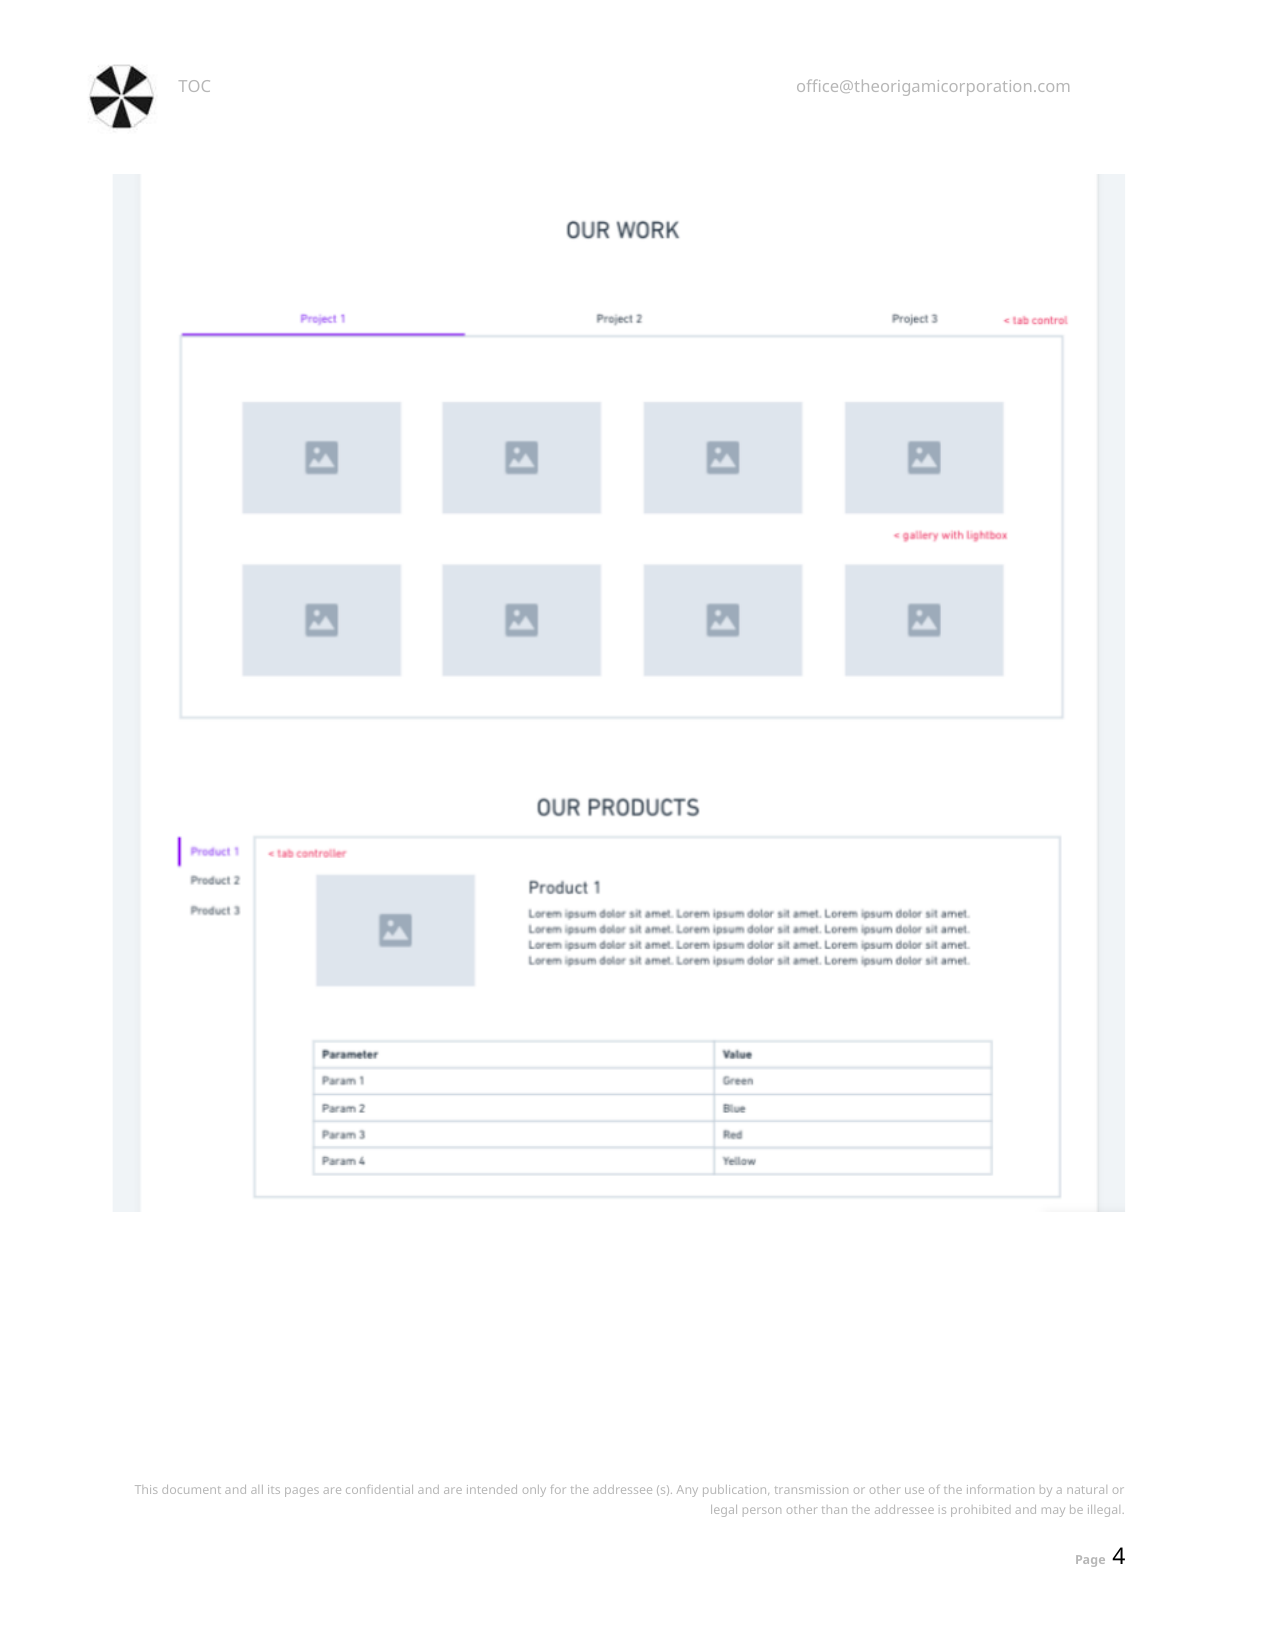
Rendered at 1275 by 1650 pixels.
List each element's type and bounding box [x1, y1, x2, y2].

picture [68, 45, 175, 151]
picture [112, 174, 1125, 1212]
